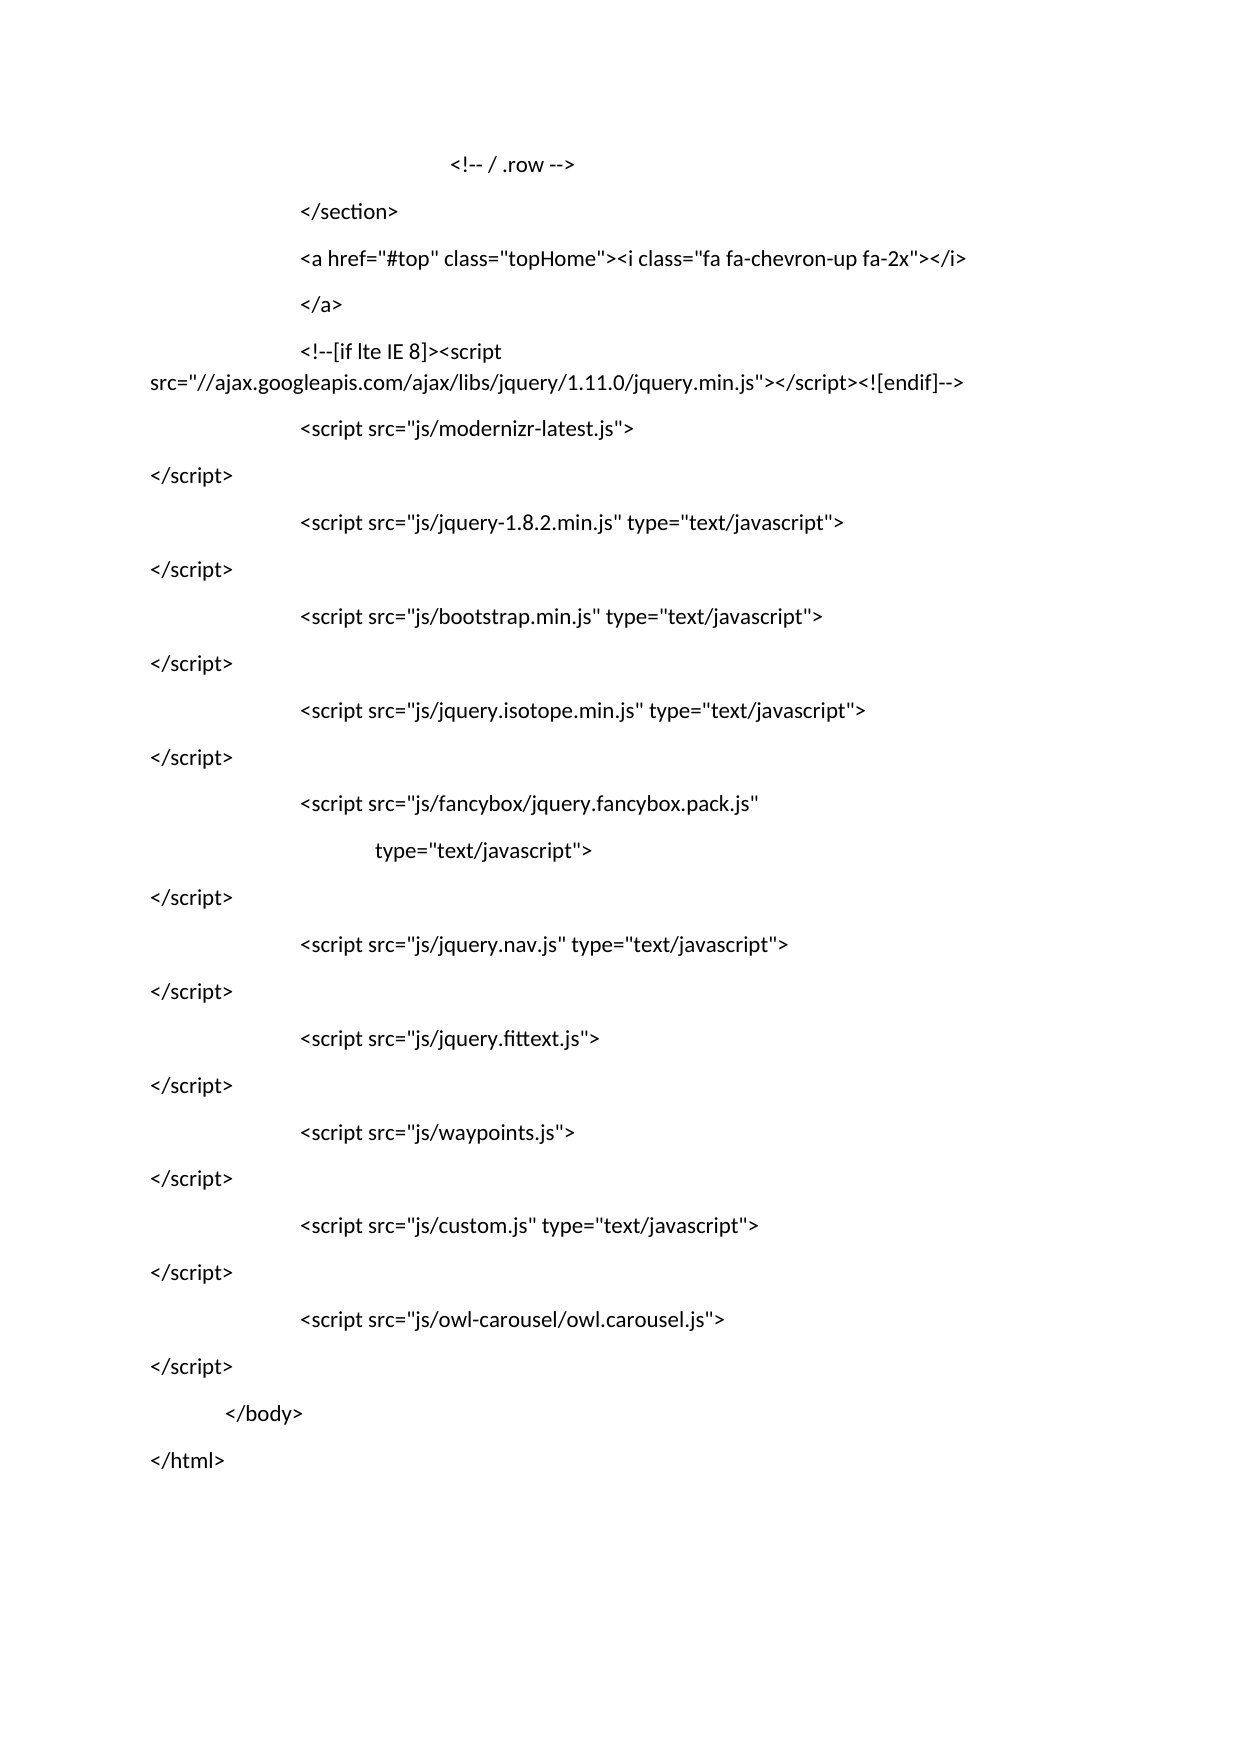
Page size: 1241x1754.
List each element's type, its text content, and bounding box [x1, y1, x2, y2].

text </script> [150, 883, 1090, 911]
text <script src="js/jquery.isotope.min.js" type="text/javascript"> [150, 696, 1090, 724]
text type="text/javascript"> [150, 836, 1090, 864]
text </script> [150, 1071, 1090, 1099]
text <a href="#top" class="topHome"><i class="fa fa-chevron-up fa-2x"></i> [150, 244, 1090, 272]
text </body> [150, 1399, 1090, 1427]
text <script src="js/jquery.nav.js" type="text/javascript"> [150, 930, 1090, 958]
text </script> [150, 649, 1090, 677]
text </a> [150, 291, 1090, 319]
text <script src="js/modernizr-latest.js"> [150, 414, 1090, 443]
text <script src="js/waypoints.js"> [150, 1118, 1090, 1146]
text <script src="js/fancybox/jquery.fancybox.pack.js" [150, 789, 1090, 818]
text <script src="js/jquery.fittext.js"> [150, 1024, 1090, 1052]
text </script> [150, 977, 1090, 1005]
text <script src="js/jquery-1.8.2.min.js" type="text/javascript"> [150, 508, 1090, 536]
text <script src="js/custom.js" type="text/javascript"> [150, 1211, 1090, 1239]
text <script src="js/bootstrap.min.js" type="text/javascript"> [150, 602, 1090, 630]
text </script> [150, 555, 1090, 583]
text </script> [150, 1258, 1090, 1286]
text </script> [150, 461, 1090, 489]
text </html> [150, 1446, 1090, 1474]
text <!--[if lte IE 8]><script src="//ajax.googleapis.com/ajax/libs/jquery/1.11.0/jquery.min.js"></script><![endif]--> [150, 337, 1090, 396]
text </section> [150, 197, 1090, 225]
text </script> [150, 1352, 1090, 1380]
text </script> [150, 743, 1090, 771]
text </script> [150, 1164, 1090, 1193]
text <!-- / .row --> [150, 150, 1090, 178]
text <script src="js/owl-carousel/owl.carousel.js"> [150, 1305, 1090, 1333]
